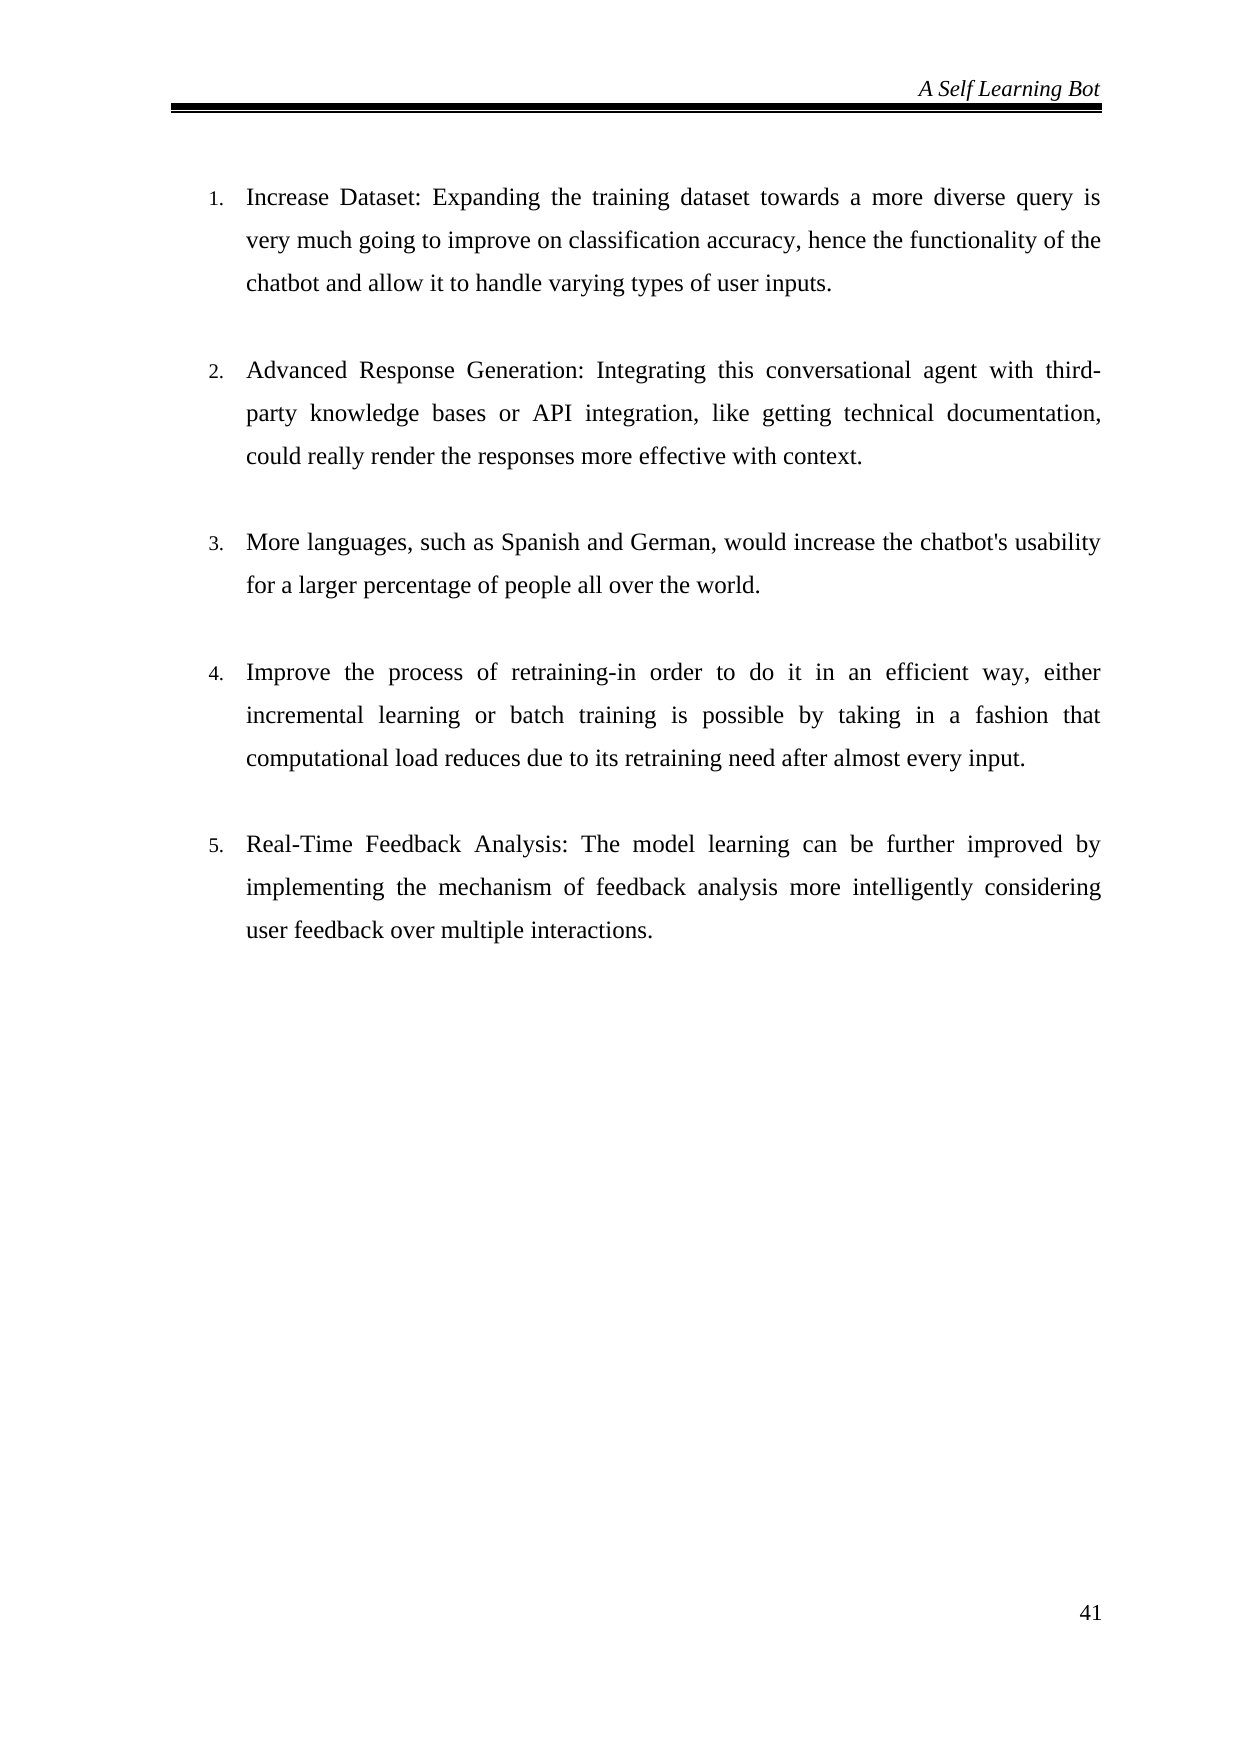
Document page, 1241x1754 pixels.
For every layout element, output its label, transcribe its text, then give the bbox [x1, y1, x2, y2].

list Advanced Response Generation: Integrating this conversational agent with third-party knowledge bases or API integration, like getting technical documentation, could really render the responses more effective with context. [208, 355, 1102, 470]
list More languages, such as Spanish and German, would increase the chatbot's usability for a larger percentage of people all over the world. [208, 527, 1102, 599]
list Increase Dataset: Expanding the training dataset towards a more diverse query is very much going to improve on classification accuracy, hence the functionality of the chatbot and allow it to handle varying types of user inputs. [208, 182, 1102, 297]
list Improve the process of retraining-in order to do it in an efficient way, either incremental learning or batch training is possible by taking in a fashion that computational load reduces due to its retraining need after almost every input. [208, 657, 1102, 772]
list Real-Time Feedback Analysis: The model learning can be further improved by implementing the mechanism of feedback analysis more intelligently considering user feedback over multiple interactions. [208, 829, 1102, 944]
